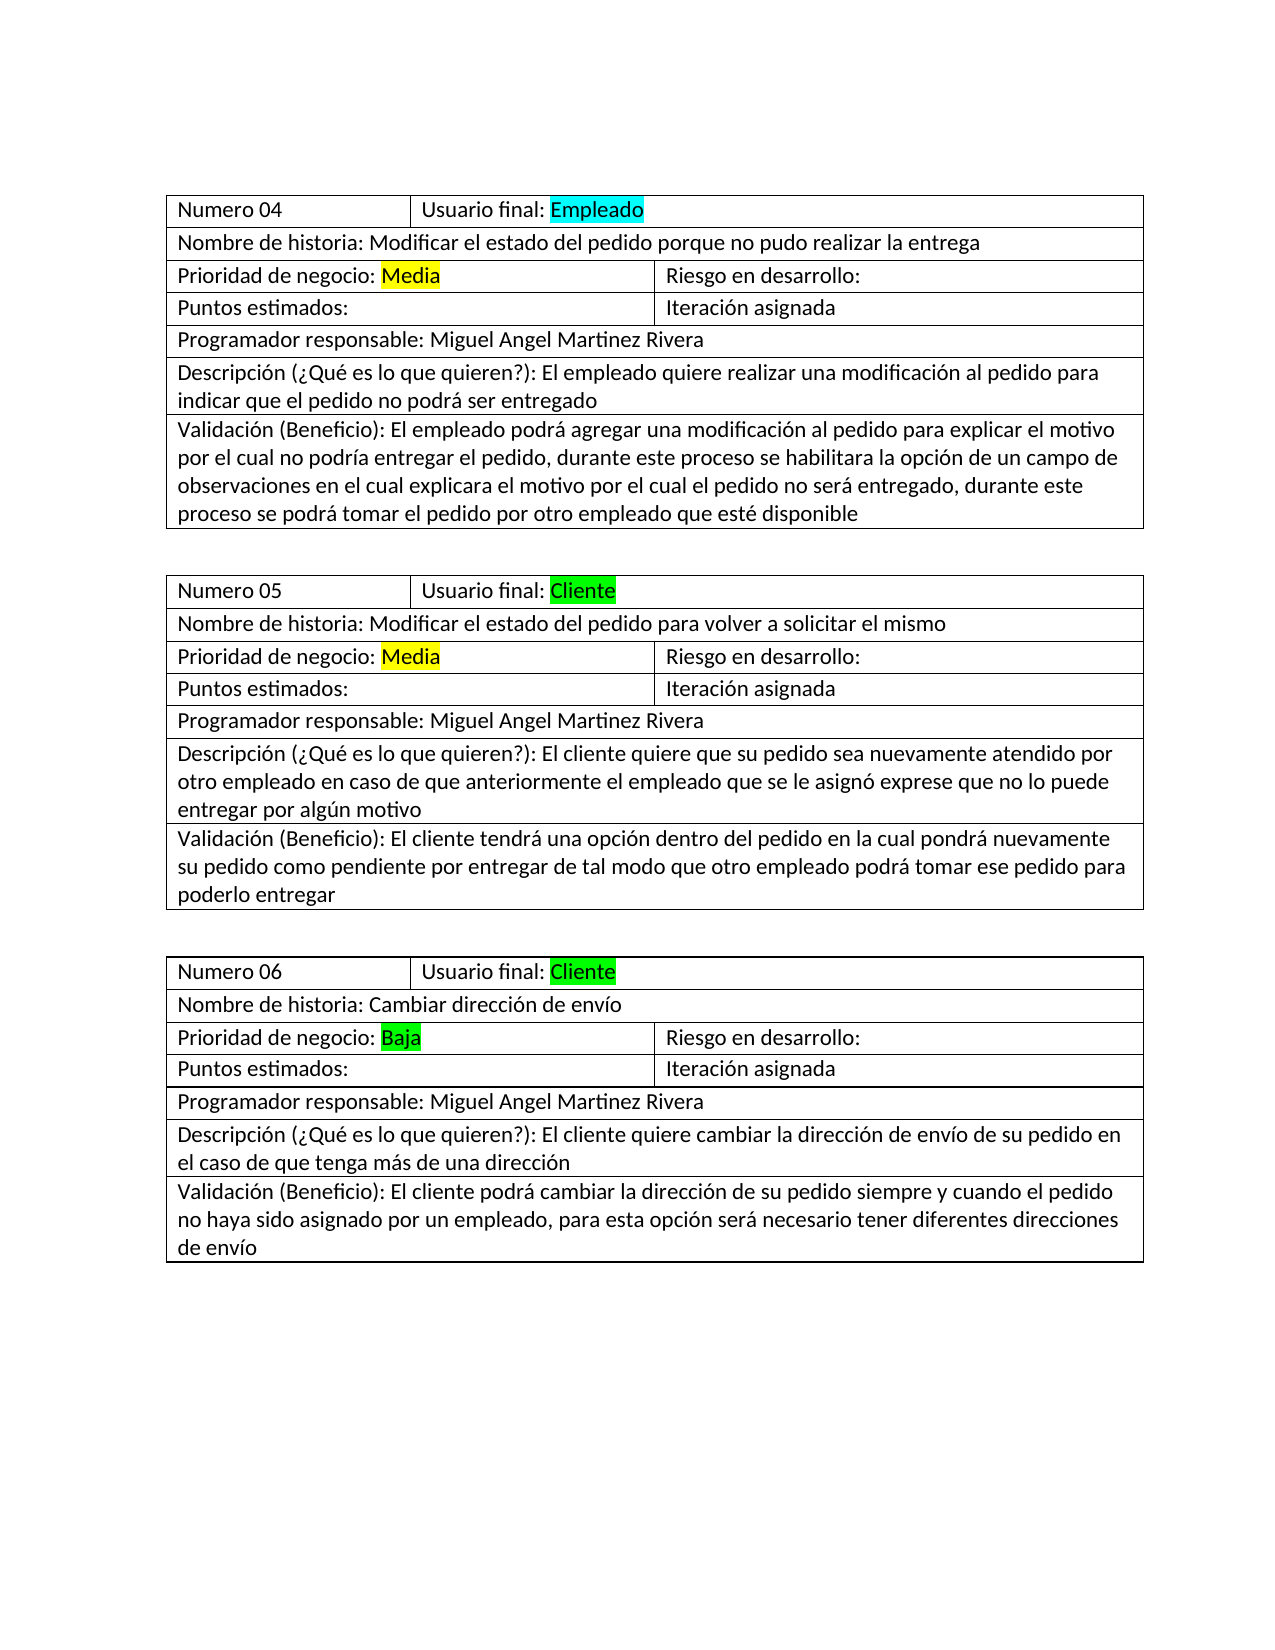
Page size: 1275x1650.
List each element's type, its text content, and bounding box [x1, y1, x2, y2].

table_cell Validación (Beneficio): El cliente podrá cambiar la dirección de su pedido siempre y cuando el pedido no haya sido asignado por un empleado, para esta opción será necesario tener diferentes direcciones de envío [167, 1177, 1143, 1261]
table_cell Iteración asignada [655, 1055, 1143, 1086]
table_cell Prioridad de negocio: Media [167, 261, 654, 292]
table_header Usuario final: Cliente [411, 576, 1143, 608]
table_cell Descripción (¿Qué es lo que quieren?): El cliente quiere cambiar la dirección de envío de su pedido en el caso de que tenga más de una dirección [167, 1120, 1143, 1176]
table_cell Descripción (¿Qué es lo que quieren?): El cliente quiere que su pedido sea nuevamente atendido por otro empleado en caso de que anteriormente el empleado que se le asignó exprese que no lo puede entregar por algún motivo [167, 739, 1143, 823]
table_cell Riesgo en desarrollo: [655, 1023, 1143, 1053]
table_cell Nombre de historia: Modificar el estado del pedido para volver a solicitar el mismo [167, 609, 1143, 641]
table_cell Descripción (¿Qué es lo que quieren?): El empleado quiere realizar una modificación al pedido para indicar que el pedido no podrá ser entregado [167, 358, 1143, 414]
table_cell Programador responsable: Miguel Angel Martinez Rivera [167, 1088, 1143, 1119]
table_header Usuario final: Empleado [411, 196, 1143, 227]
table_header Numero 04 [167, 196, 410, 227]
table_cell Puntos estimados: [167, 1055, 654, 1086]
table_cell Puntos estimados: [167, 293, 654, 324]
table_cell Programador responsable: Miguel Angel Martinez Rivera [167, 706, 1143, 738]
table_cell Riesgo en desarrollo: [655, 642, 1143, 673]
table_cell Prioridad de negocio: Baja [167, 1023, 654, 1053]
table_cell Programador responsable: Miguel Angel Martinez Rivera [167, 326, 1143, 357]
table_cell Puntos estimados: [167, 674, 654, 705]
table_cell Validación (Beneficio): El empleado podrá agregar una modificación al pedido para explicar el motivo por el cual no podría entregar el pedido, durante este proceso se habilitara la opción de un campo de observaciones en el cual explicara el motivo por el cual el pedido no será entregado, durante este proceso se podrá tomar el pedido por otro empleado que esté disponible [167, 415, 1143, 527]
table_cell Prioridad de negocio: Media [167, 642, 654, 673]
table_header Numero 06 [167, 958, 410, 989]
table_header Numero 05 [167, 576, 410, 608]
table_cell Iteración asignada [655, 674, 1143, 705]
table_header Usuario final: Cliente [411, 958, 1143, 989]
table_cell Validación (Beneficio): El cliente tendrá una opción dentro del pedido en la cual pondrá nuevamente su pedido como pendiente por entregar de tal modo que otro empleado podrá tomar ese pedido para poderlo entregar [167, 824, 1143, 908]
table_cell Riesgo en desarrollo: [655, 261, 1143, 292]
table_cell Nombre de historia: Modificar el estado del pedido porque no pudo realizar la entrega [167, 228, 1143, 260]
table_cell Nombre de historia: Cambiar dirección de envío [167, 990, 1143, 1022]
table_cell Iteración asignada [655, 293, 1143, 324]
